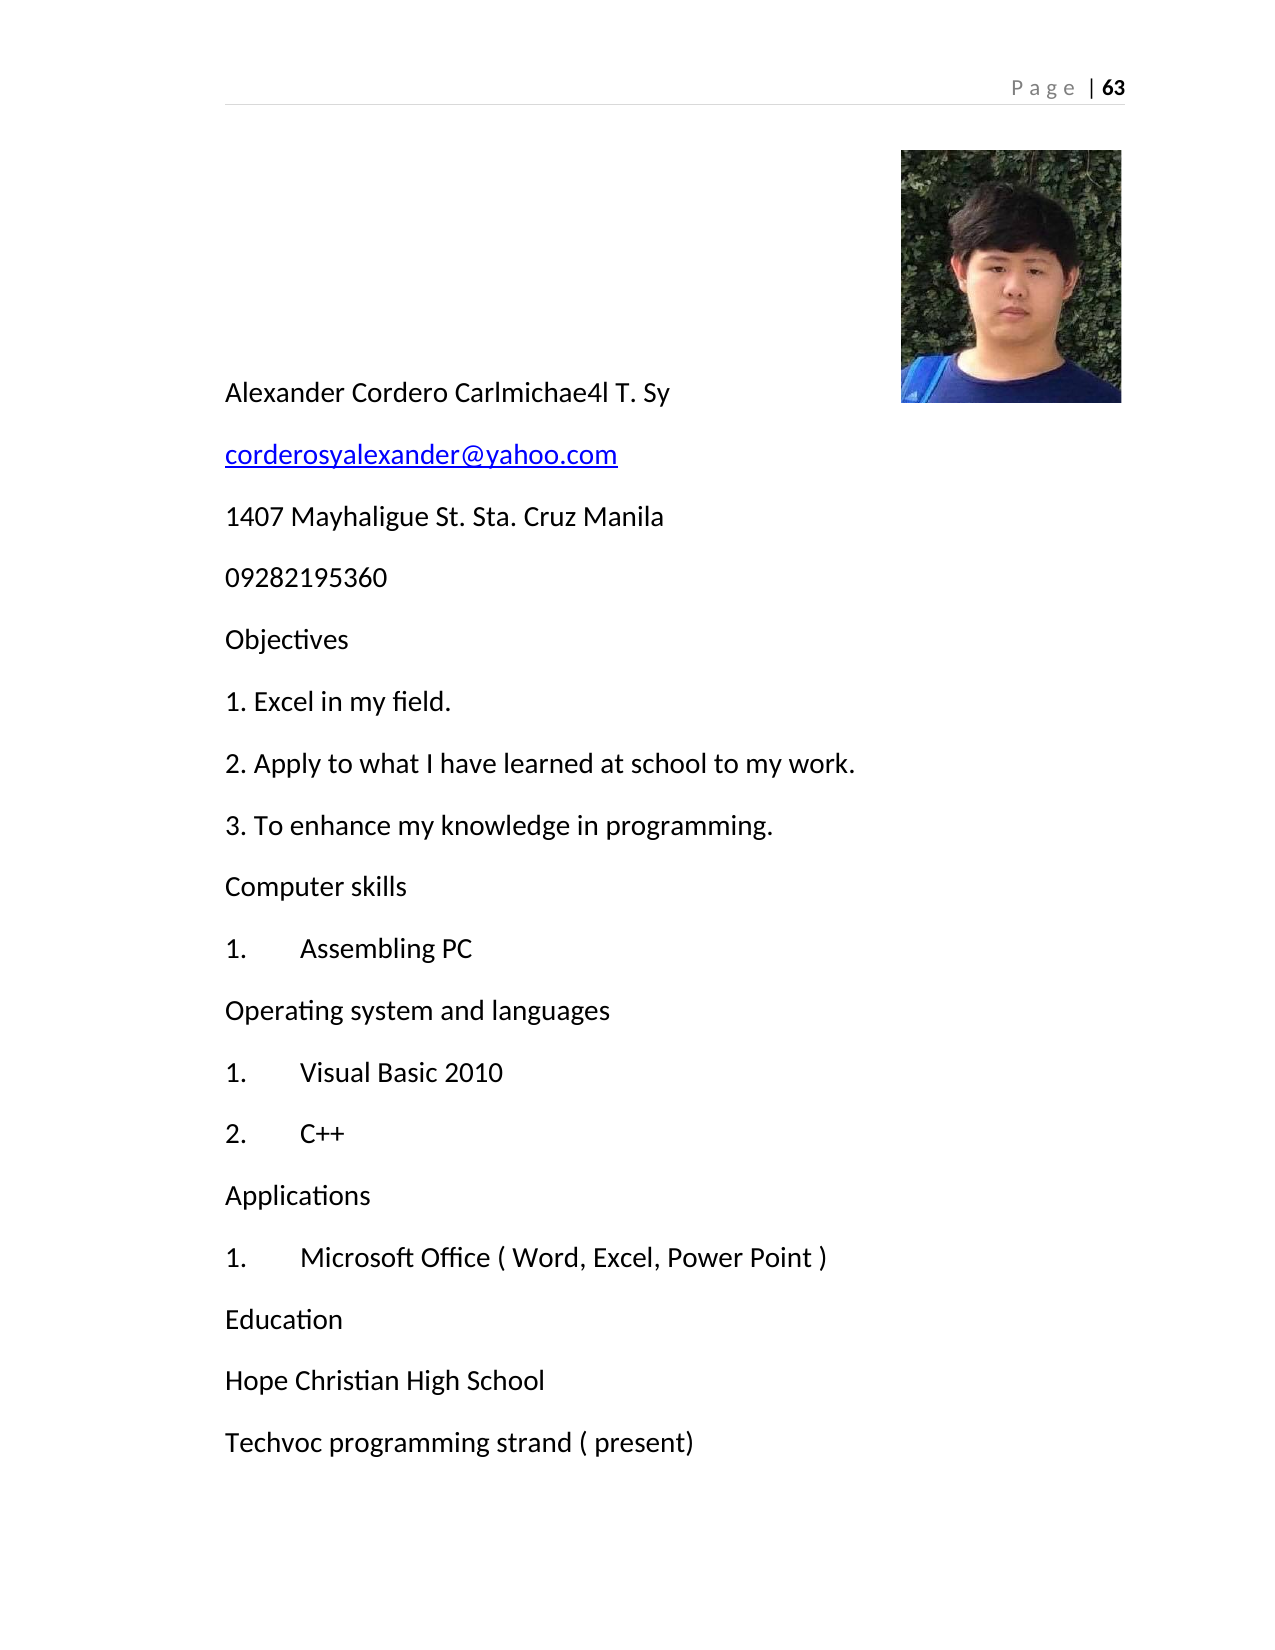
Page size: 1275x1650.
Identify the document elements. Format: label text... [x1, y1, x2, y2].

text 3. To enhance my knowledge in programming. [225, 807, 1125, 842]
text Applications [225, 1177, 1125, 1213]
text 2. C++ [225, 1115, 1125, 1151]
text corderosyalexander@yahoo.com [225, 436, 1125, 472]
text 1. Visual Basic 2010 [225, 1054, 1125, 1089]
text 1. Assembling PC [225, 930, 1125, 966]
text Hope Christian High School [225, 1362, 1125, 1398]
text Objectives [225, 621, 1125, 657]
text 1. Microsoft Office ( Word, Excel, Power Point ) [225, 1239, 1125, 1274]
text Education [225, 1301, 1125, 1336]
picture [901, 150, 1122, 403]
text 2. Apply to what I have learned at school to my work. [225, 745, 1125, 780]
text Alexander Cordero Carlmichae4l T. Sy [225, 150, 1125, 410]
text 1407 Mayhaligue St. Sta. Cruz Manila [225, 498, 1125, 533]
text 09282195360 [225, 559, 1125, 595]
text Computer skills [225, 868, 1125, 904]
text Techvoc programming strand ( present) [225, 1424, 1125, 1460]
text 1. Excel in my field. [225, 683, 1125, 719]
text Operating system and languages [225, 992, 1125, 1027]
